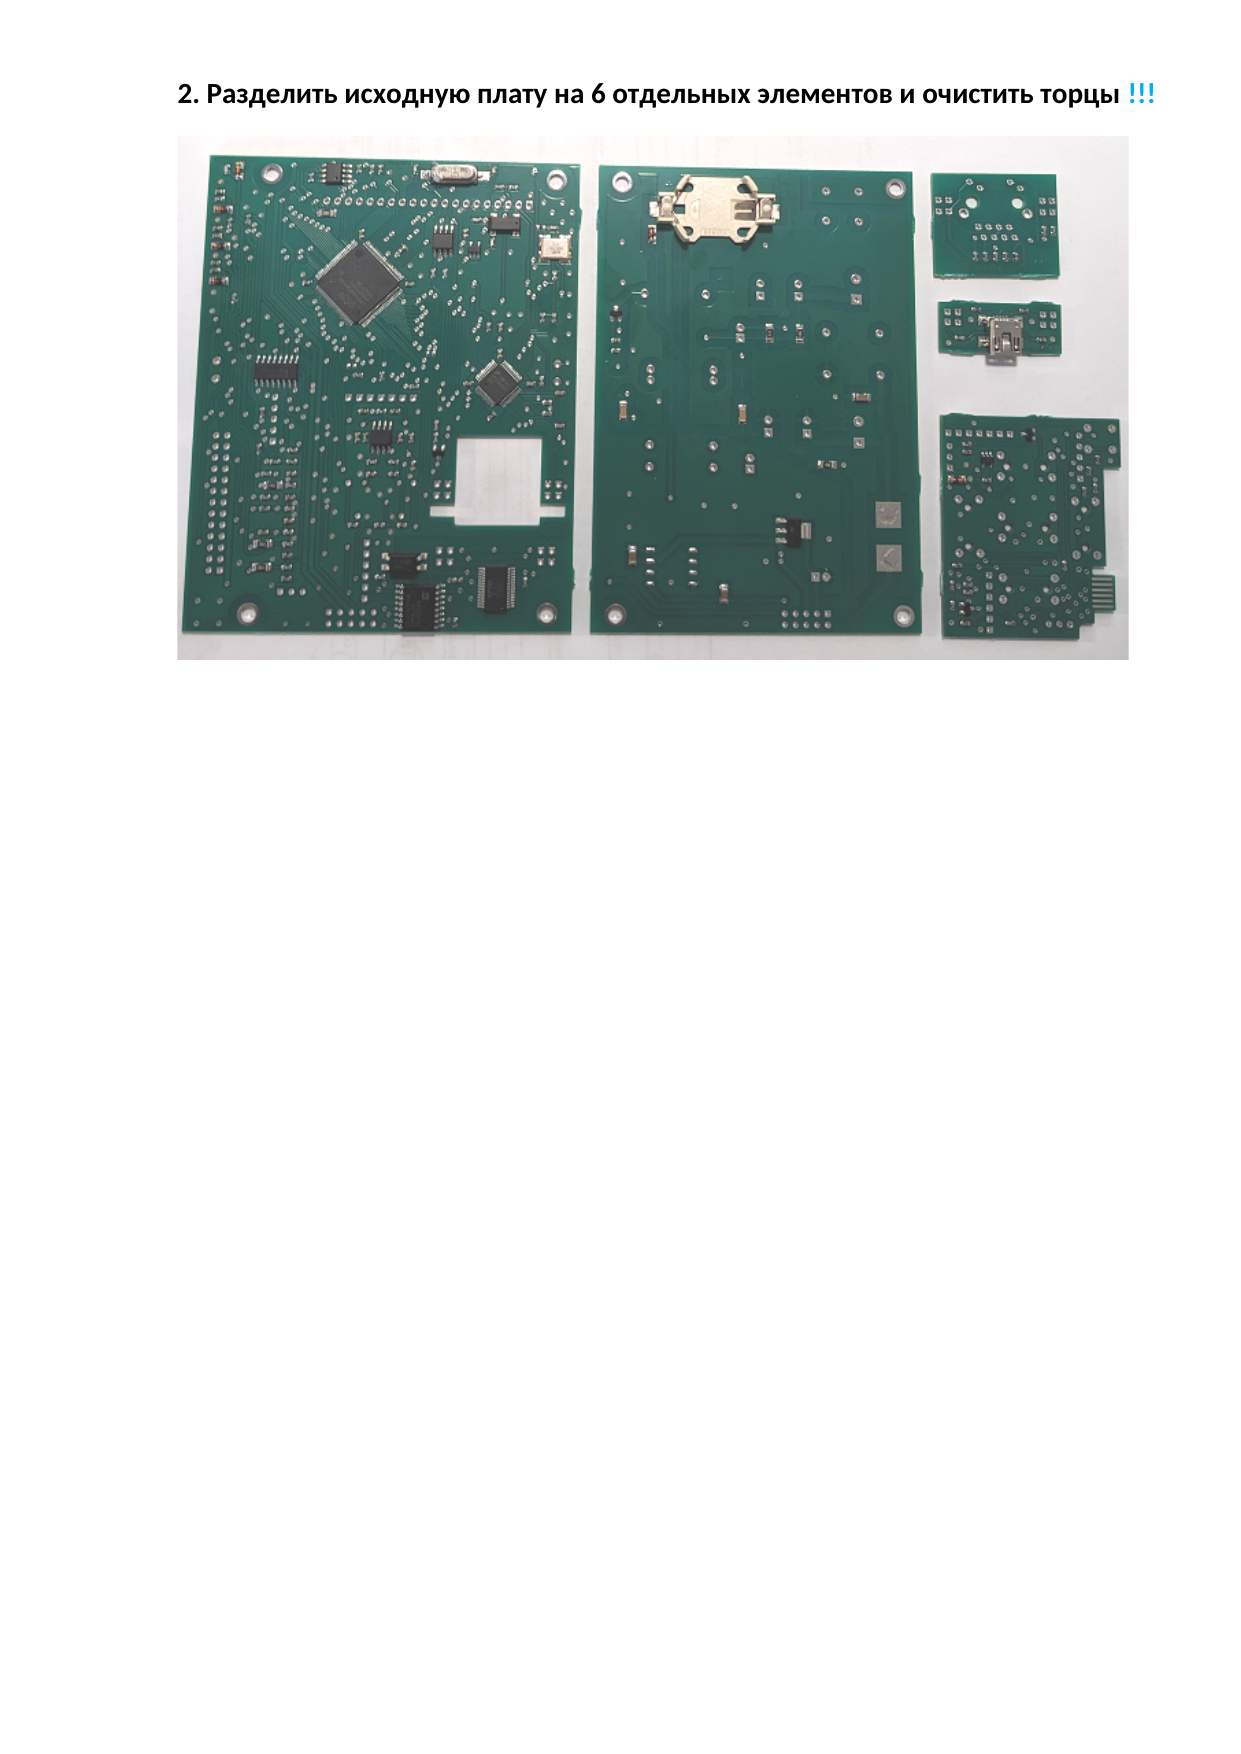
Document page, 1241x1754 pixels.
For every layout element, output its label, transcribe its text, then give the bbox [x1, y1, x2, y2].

text 2. Разделить исходную плату на 6 отдельных элементов и очистить торцы !!! [177, 75, 1165, 111]
